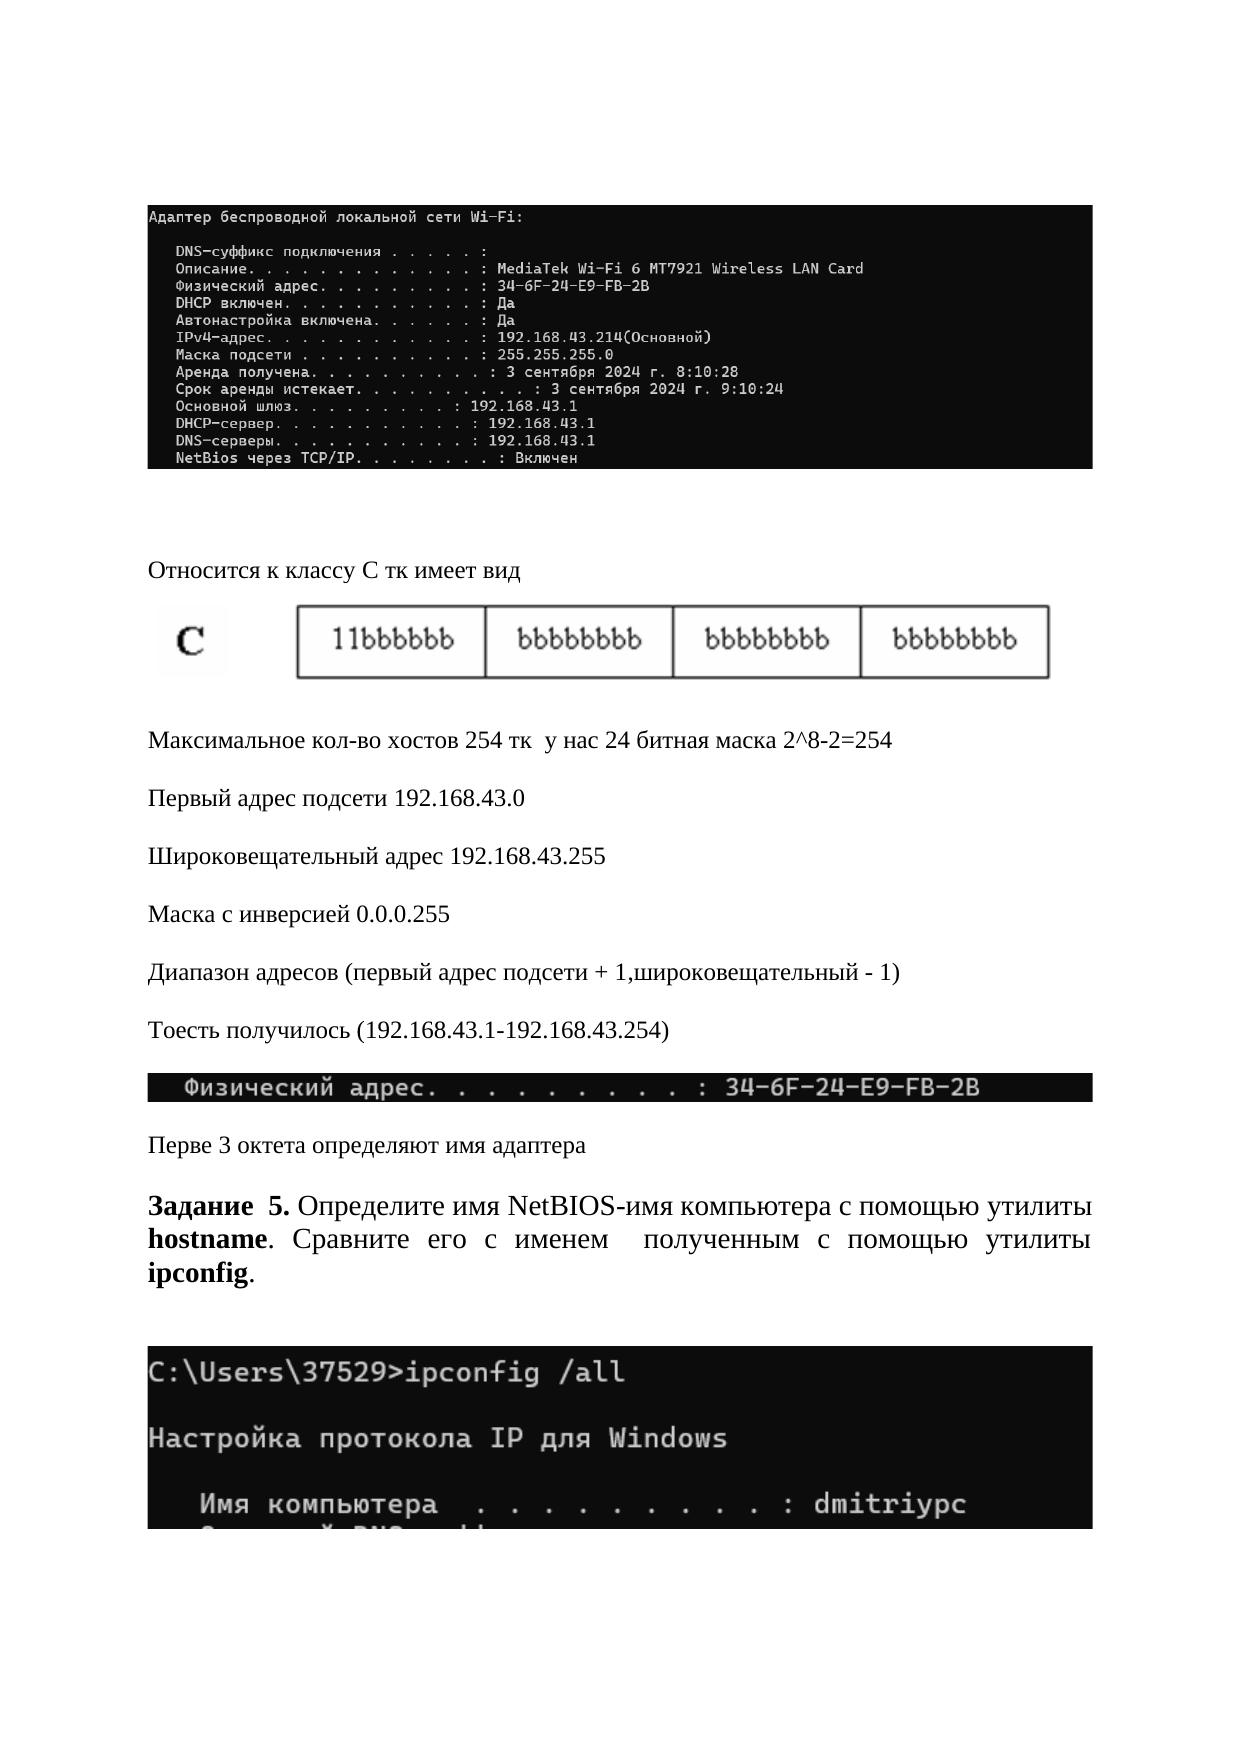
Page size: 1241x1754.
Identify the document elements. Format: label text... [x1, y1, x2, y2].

text Широковещательный адрес 192.168.43.255 [148, 841, 1093, 870]
picture [147, 1073, 1093, 1102]
text Первый адрес подсети 192.168.43.0 [148, 783, 1093, 812]
text Максимальное кол-во хостов 254 тк у нас 24 битная маска 2^8-2=254 [148, 726, 1093, 754]
text Перве 3 октета определяют имя адаптера [148, 1131, 1093, 1159]
text Тоесть получилось (192.168.43.1-192.168.43.254) [148, 1015, 1093, 1044]
text Задание 5. Определите имя NetBIOS-имя компьютера с помощью утилиты hostname. Сравните его с именем полученным с помощью утилиты ipconfig. [148, 1188, 1093, 1289]
picture [147, 583, 1079, 697]
text Маска с инверсией 0.0.0.255 [148, 899, 1093, 928]
text Диапазон адресов (первый адрес подсети + 1,широковещательный - 1) [148, 957, 1093, 986]
picture [147, 205, 1093, 469]
picture [147, 1346, 1093, 1529]
